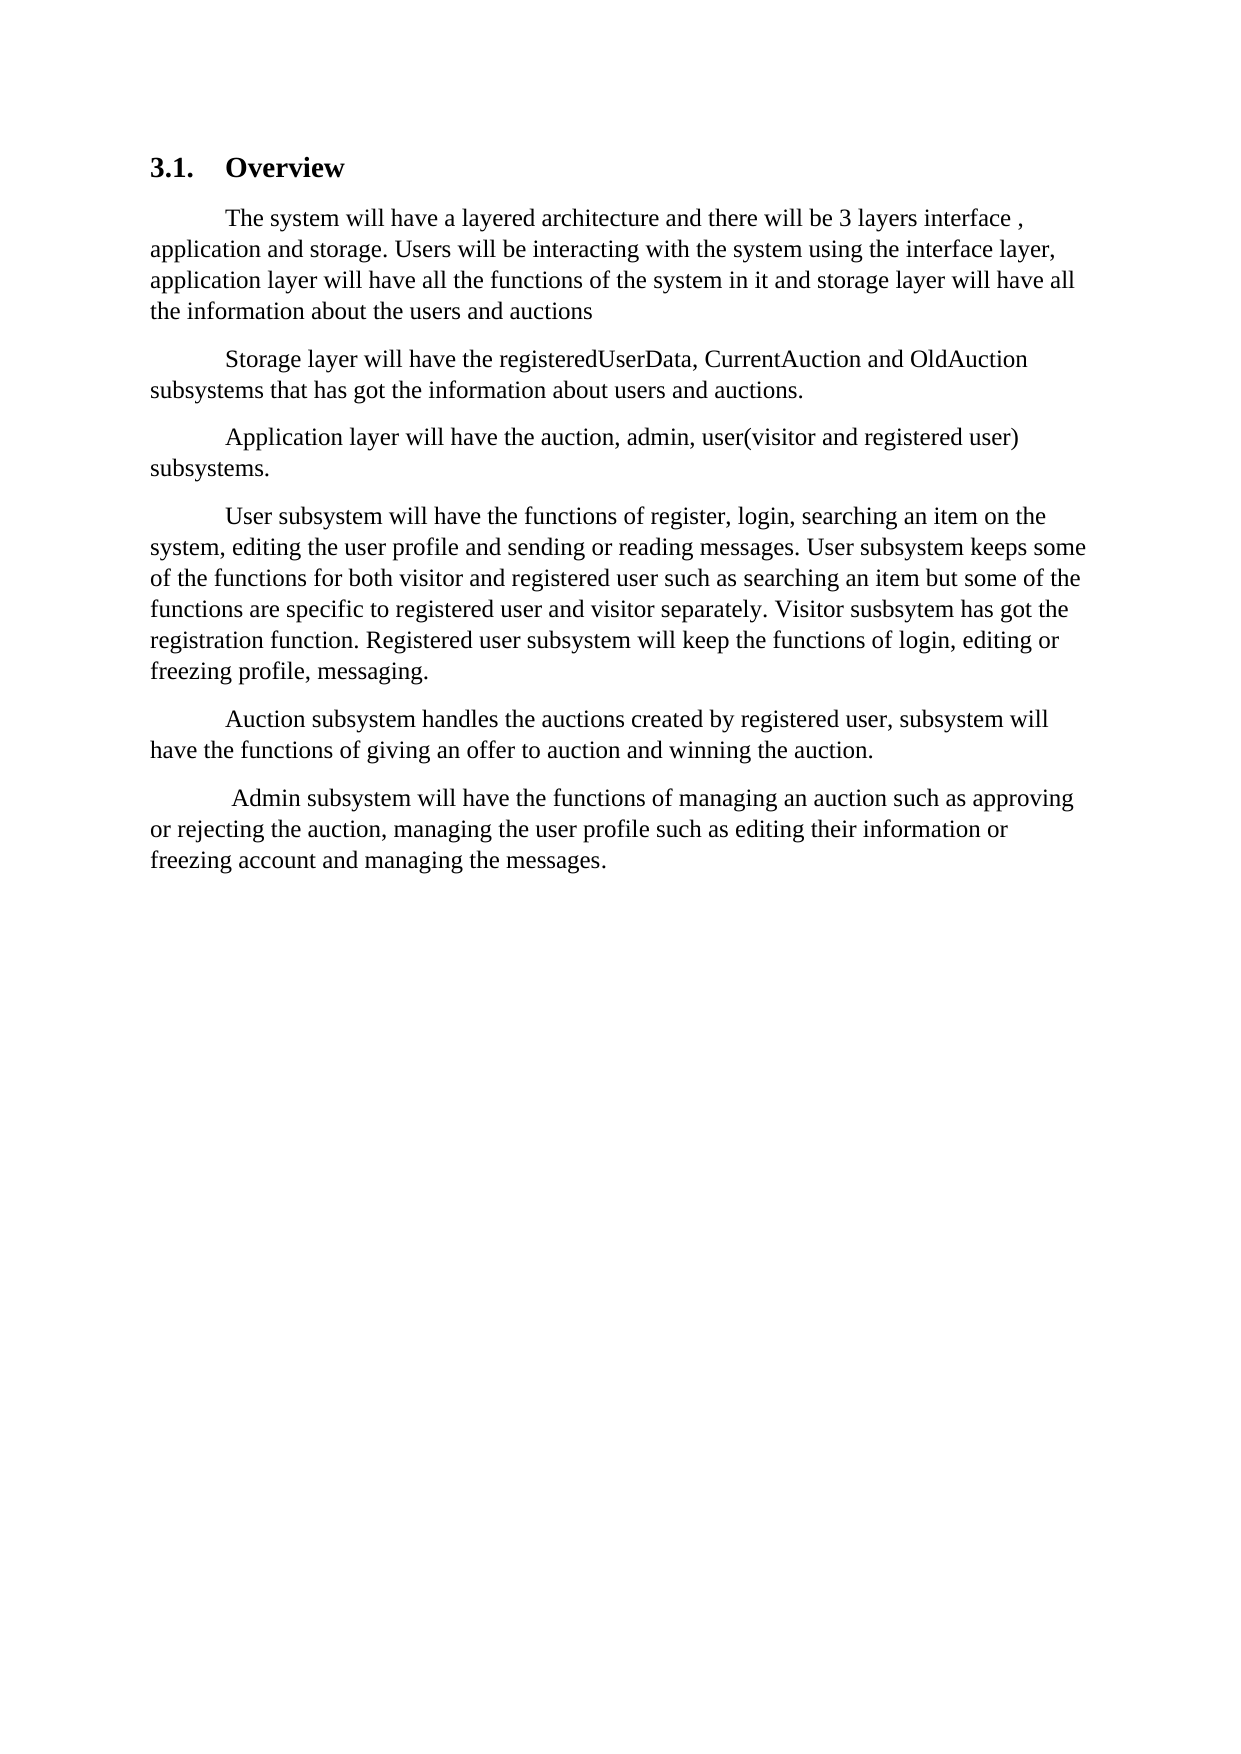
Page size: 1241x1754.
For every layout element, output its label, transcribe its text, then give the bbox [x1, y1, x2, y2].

text Auction subsystem handles the auctions created by registered user, subsystem will have the functions of giving an offer to auction and winning the auction. [150, 704, 1090, 764]
text 3.1. Overview [150, 150, 1090, 183]
text The system will have a layered architecture and there will be 3 layers interface , application and storage. Users will be interacting with the system using the interface layer, application layer will have all the functions of the system in it and storage layer will have all the information about the users and auctions [150, 203, 1090, 325]
text Admin subsystem will have the functions of managing an auction such as approving or rejecting the auction, managing the user profile such as editing their information or freezing account and managing the messages. [150, 783, 1090, 874]
text Application layer will have the auction, admin, user(visitor and registered user) subsystems. [150, 422, 1090, 482]
text User subsystem will have the functions of register, login, searching an item on the system, editing the user profile and sending or reading messages. User subsystem keeps some of the functions for both visitor and registered user such as searching an item but some of the functions are specific to registered user and visitor separately. Visitor susbsytem has got the registration function. Registered user subsystem will keep the functions of login, editing or freezing profile, messaging. [150, 501, 1090, 685]
text Storage layer will have the registeredUserData, CurrentAuction and OldAuction subsystems that has got the information about users and auctions. [150, 344, 1090, 403]
